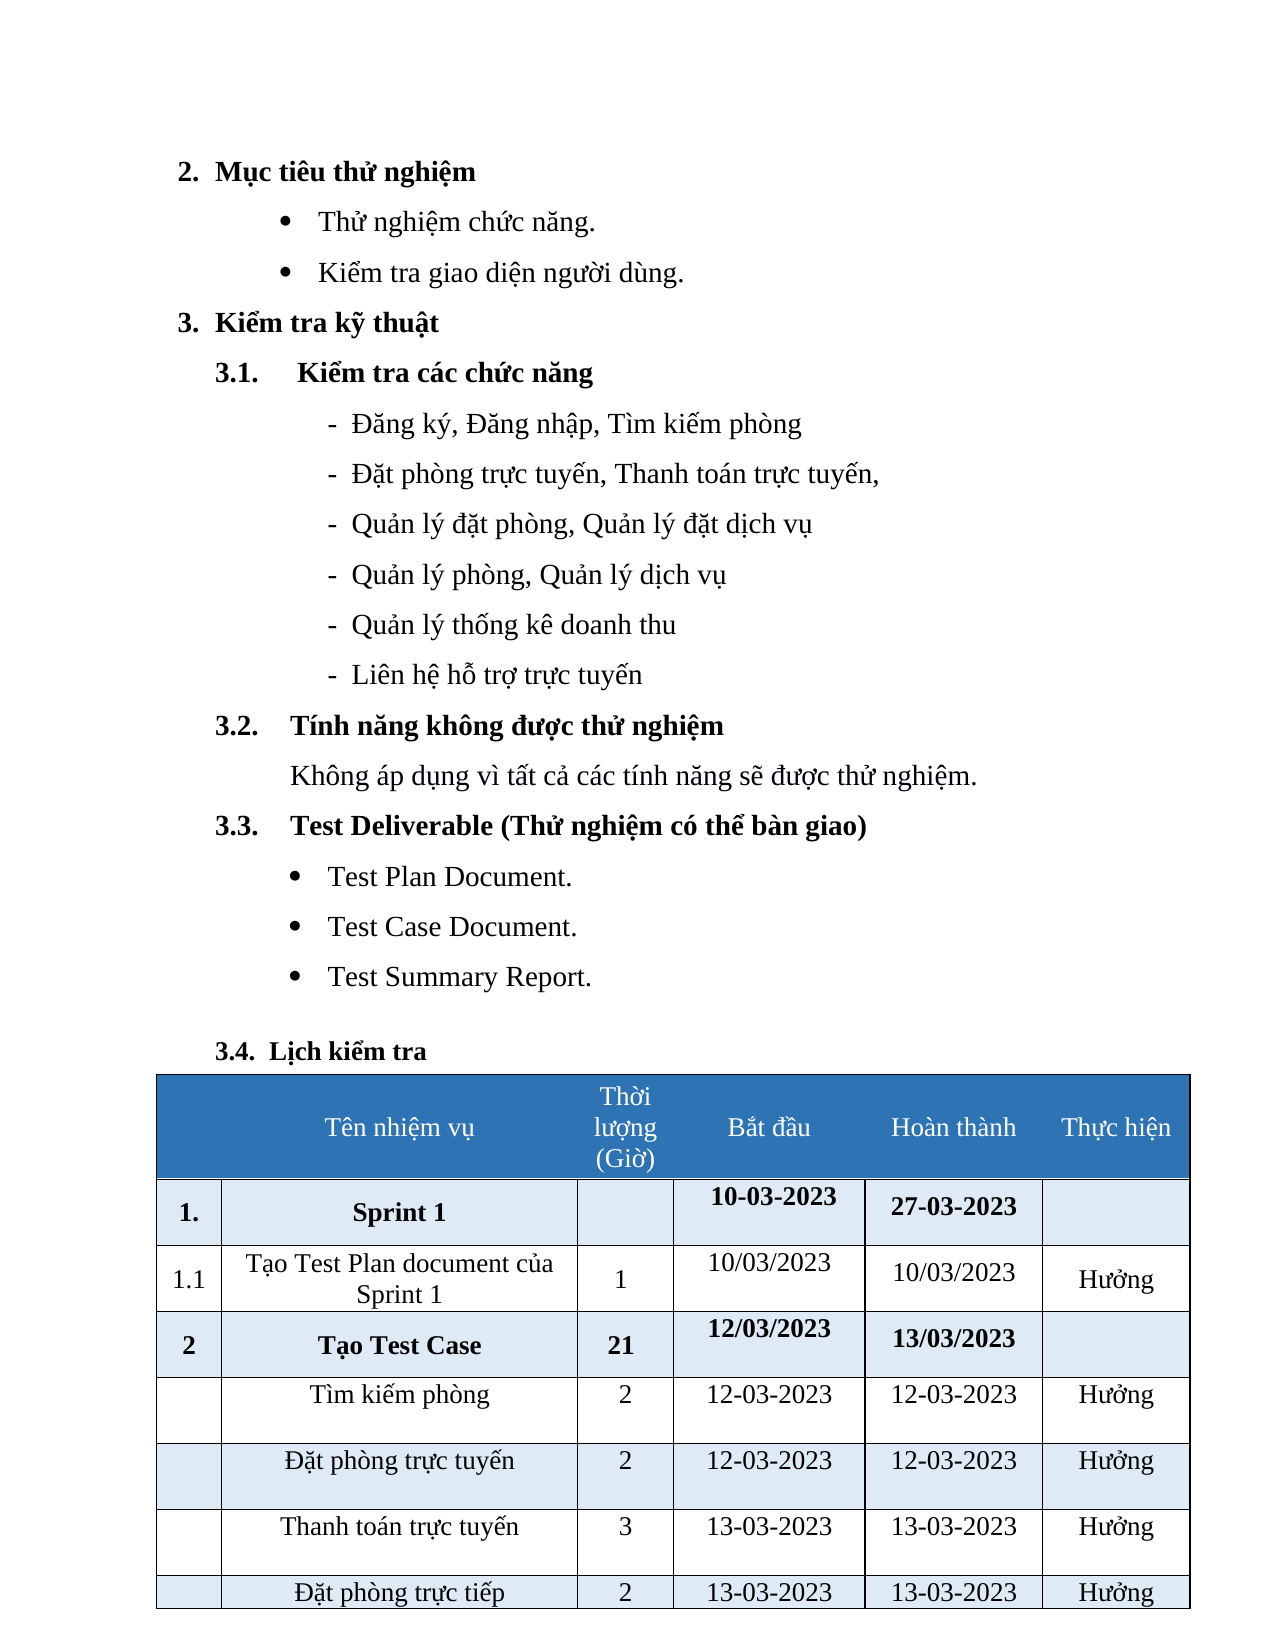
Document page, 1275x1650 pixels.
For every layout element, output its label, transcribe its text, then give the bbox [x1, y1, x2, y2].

subtitle Mục tiêu thử nghiệm [177, 154, 1169, 188]
table_header Tên nhiệm vụ [221, 1075, 578, 1178]
table_cell [157, 1378, 221, 1443]
table_cell Đặt phòng trực tiếp [222, 1576, 577, 1608]
list - Liên hệ hỗ trợ trực tuyến [327, 657, 1169, 691]
table_cell 1.1 [157, 1246, 221, 1311]
list Test Case Document. [290, 909, 1169, 943]
table_cell [157, 1444, 221, 1509]
list - Quản lý thống kê doanh thu [327, 607, 1169, 641]
table_cell [157, 1510, 221, 1575]
list - Quản lý đặt phòng, Quản lý đặt dịch vụ [327, 507, 1169, 540]
table_cell [1043, 1180, 1189, 1245]
table_cell 10-03-2023 [674, 1180, 864, 1245]
table_cell [157, 1576, 221, 1608]
table_header Hoàn thành [865, 1075, 1042, 1178]
subtitle Kiểm tra các chức năng [215, 356, 1169, 389]
table_cell 27-03-2023 [866, 1180, 1042, 1245]
table_cell 12-03-2023 [866, 1378, 1042, 1443]
table_cell 1 [578, 1246, 673, 1311]
table_cell Thanh toán trực tuyến [222, 1510, 577, 1575]
table_cell Đặt phòng trực tuyến [222, 1444, 577, 1509]
table_header Thời lượng (Giờ) [578, 1075, 673, 1178]
table_header Thực hiện [1042, 1075, 1189, 1178]
subtitle Test Deliverable (Thử nghiệm có thể bàn giao) [215, 808, 1169, 842]
list Kiểm tra giao diện người dùng. [280, 255, 1162, 288]
table_cell 3 [578, 1510, 673, 1575]
table_header [157, 1075, 221, 1178]
text Không áp dụng vì tất cả các tính năng sẽ được thử nghiệm. [215, 758, 1169, 792]
table_header Bắt đầu [673, 1075, 865, 1178]
table_cell Tạo Test Case [222, 1312, 577, 1377]
table_cell [578, 1180, 673, 1245]
table_cell Hưởng [1043, 1444, 1189, 1509]
table_cell Tạo Test Plan document của Sprint 1 [222, 1246, 577, 1311]
subtitle Kiểm tra kỹ thuật [177, 305, 1169, 339]
table_cell 12-03-2023 [674, 1444, 864, 1509]
table_cell Hưởng [1043, 1378, 1189, 1443]
table_cell [1043, 1312, 1189, 1377]
table_cell 21 [578, 1312, 673, 1377]
table_cell 2 [157, 1312, 221, 1377]
table_cell 12-03-2023 [866, 1444, 1042, 1509]
table_cell 12/03/2023 [674, 1312, 864, 1377]
table_cell 13-03-2023 [674, 1576, 864, 1608]
table_cell 13-03-2023 [866, 1576, 1042, 1608]
table_cell 2 [578, 1444, 673, 1509]
list Test Plan Document. [290, 859, 1169, 892]
table_cell 1. [157, 1180, 221, 1245]
table_cell 2 [578, 1378, 673, 1443]
table_cell 13-03-2023 [674, 1510, 864, 1575]
table_cell 12-03-2023 [674, 1378, 864, 1443]
table_cell 13/03/2023 [866, 1312, 1042, 1377]
list Test Summary Report. [290, 959, 1169, 993]
list - Quản lý phòng, Quản lý dịch vụ [327, 557, 1169, 590]
list Thử nghiệm chức năng. [280, 204, 1162, 238]
table_cell Hưởng [1043, 1510, 1189, 1575]
table_cell Hưởng [1043, 1246, 1189, 1311]
subtitle Tính năng không được thử nghiệm [215, 708, 1169, 741]
table_cell Tìm kiếm phòng [222, 1378, 577, 1443]
list - Đăng ký, Đăng nhập, Tìm kiếm phòng [327, 406, 1169, 439]
table_cell 13-03-2023 [866, 1510, 1042, 1575]
list - Đặt phòng trực tuyến, Thanh toán trực tuyến, [327, 456, 1169, 490]
table_cell Sprint 1 [222, 1180, 577, 1245]
table_cell 10/03/2023 [866, 1246, 1042, 1311]
table_cell 2 [578, 1576, 673, 1608]
table_cell Hưởng [1043, 1576, 1189, 1608]
subtitle 3.4. Lịch kiểm tra [215, 1035, 1169, 1066]
table_cell 10/03/2023 [674, 1246, 864, 1311]
